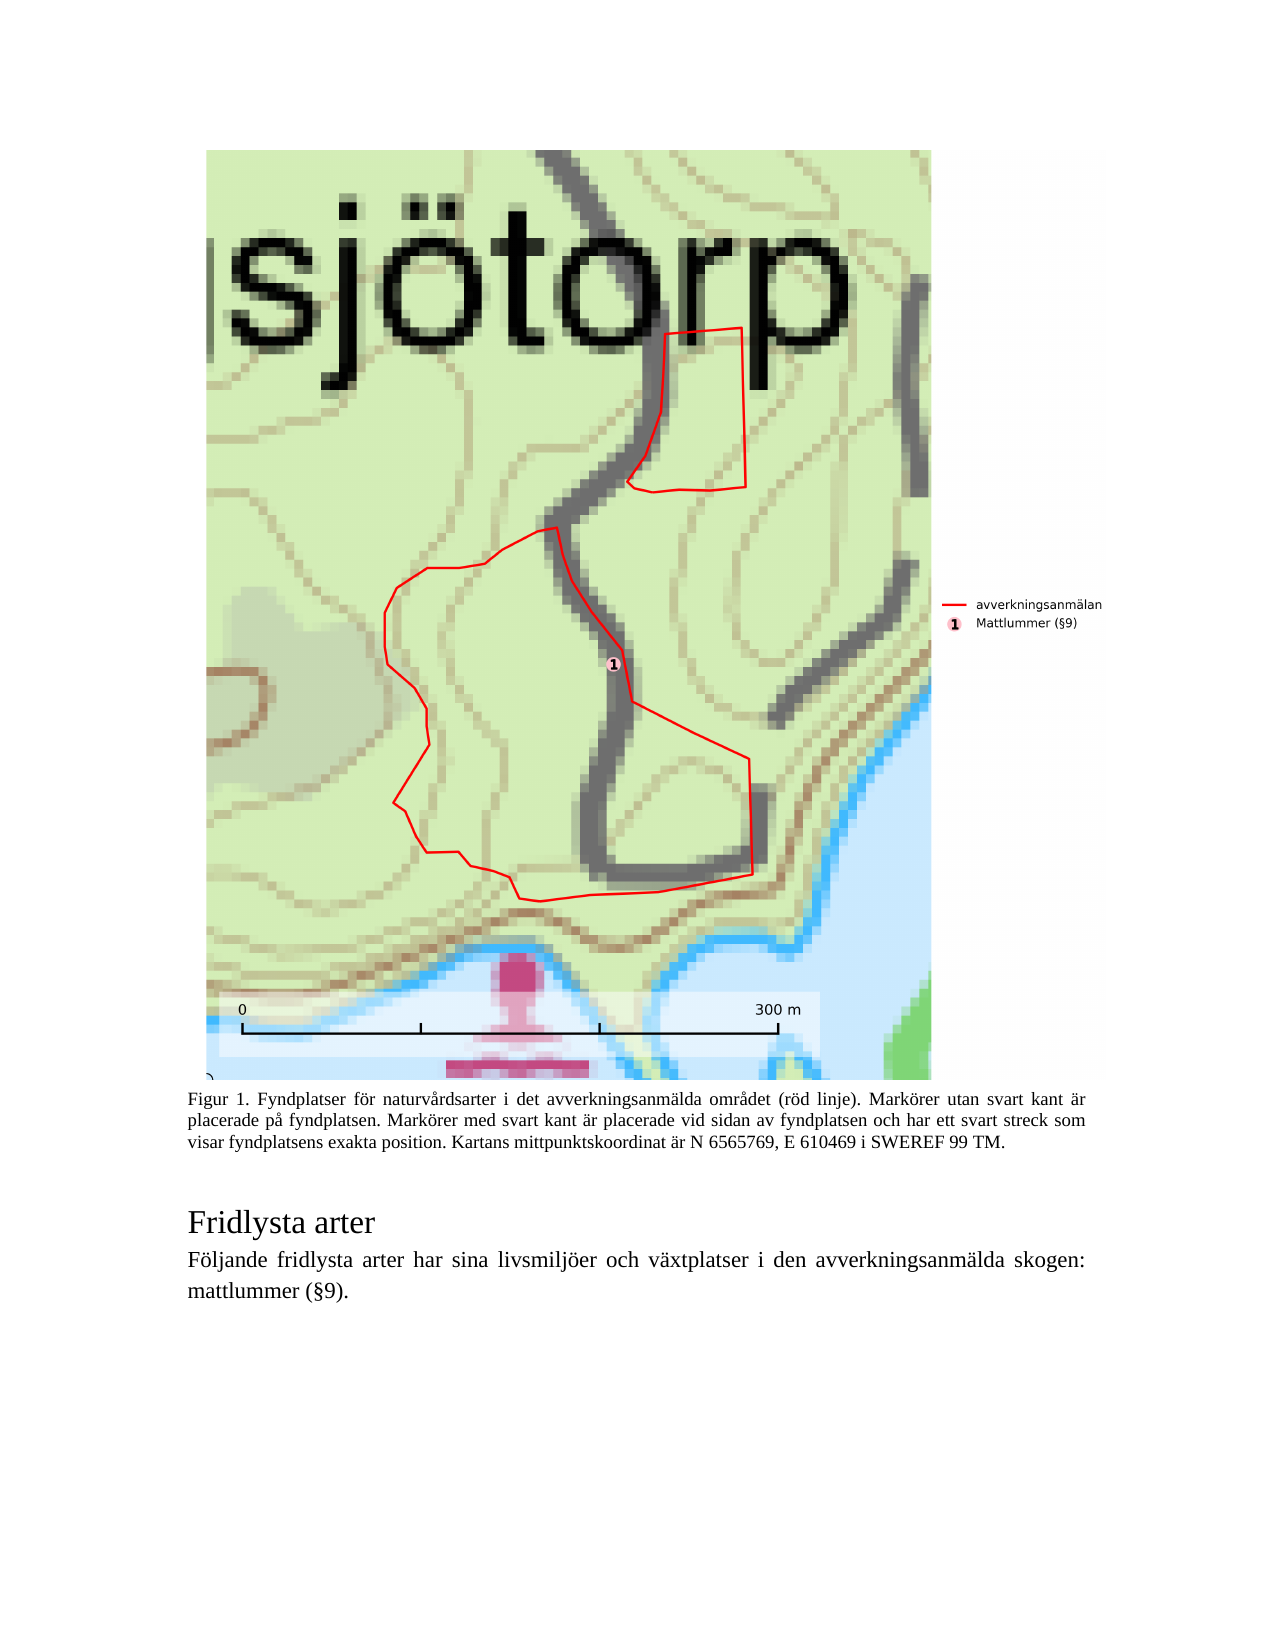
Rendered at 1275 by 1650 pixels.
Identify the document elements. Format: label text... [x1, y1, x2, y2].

text Figur 1. Fyndplatser för naturvårdsarter i det avverkningsanmälda området (röd linje). Markörer utan svart kant är placerade på fyndplatsen. Markörer med svart kant är placerade vid sidan av fyndplatsen och har ett svart streck som visar fyndplatsens exakta position. Kartans mittpunktskoordinat är N 6565769, E 610469 i SWEREF 99 TM. [187, 1088, 1087, 1152]
picture [206, 150, 1107, 1080]
subtitle Fridlysta arter [187, 1202, 1087, 1241]
text Följande fridlysta arter har sina livsmiljöer och växtplatser i den avverkningsanmälda skogen: mattlummer (§9). [187, 1246, 1087, 1303]
